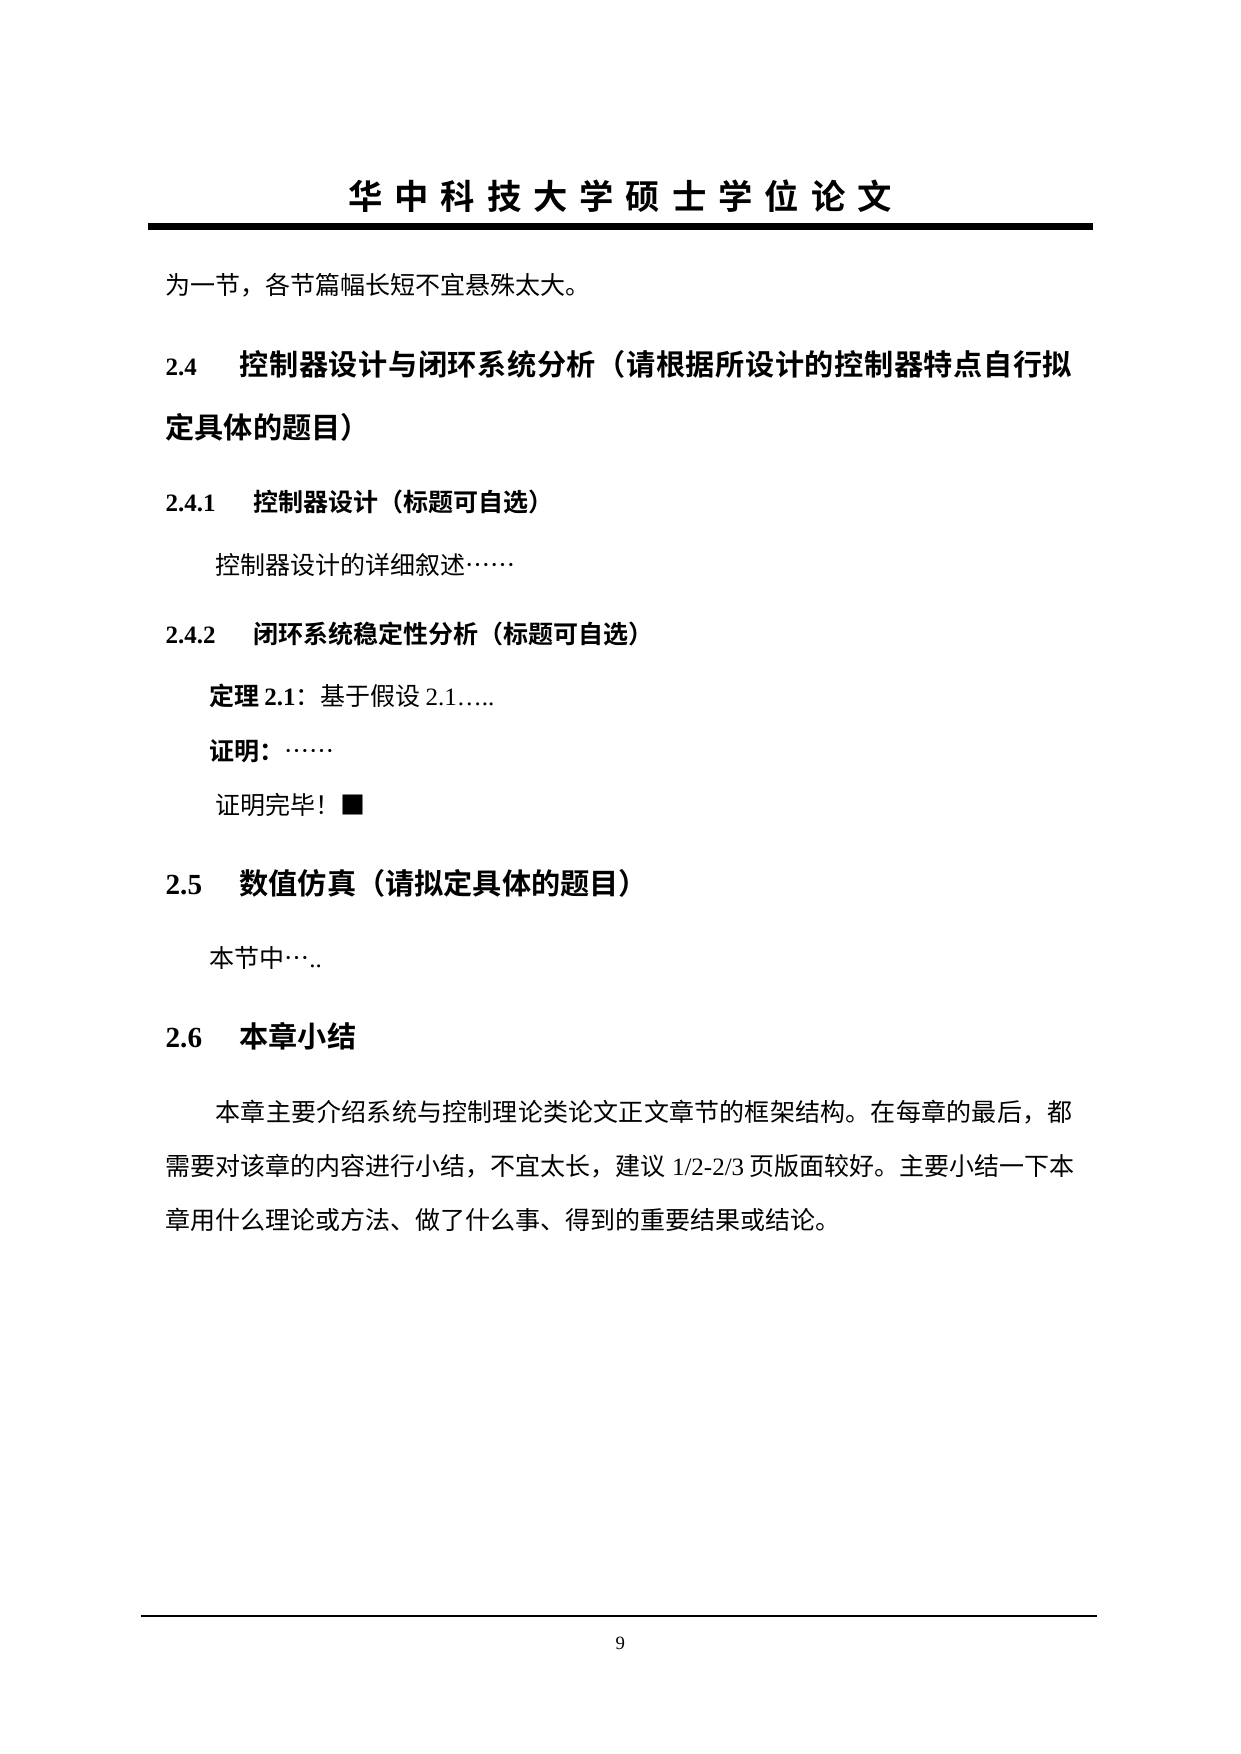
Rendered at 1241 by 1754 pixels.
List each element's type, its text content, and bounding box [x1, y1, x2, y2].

subtitle 控制器设计与闭环系统分析（请根据所设计的控制器特点自行拟定具体的题目） [165, 341, 1075, 447]
subtitle 数值仿真（请拟定具体的题目） [165, 861, 1075, 903]
text 证明完毕！■ [165, 786, 1075, 822]
subtitle 控制器设计（标题可自选） [165, 482, 1075, 519]
text 控制器设计的详细叙述…… [165, 545, 1075, 581]
text 定理2.1：基于假设2.1….. [165, 677, 1075, 713]
text 本章主要介绍系统与控制理论类论文正文章节的框架结构。在每章的最后，都需要对该章的内容进行小结，不宜太长，建议1/2-2/3页版面较好。主要小结一下本章用什么理论或方法、做了什么事、得到的重要结果或结论。 [165, 1092, 1075, 1237]
text 本节中….. [165, 939, 1075, 975]
subtitle 本章小结 [165, 1014, 1075, 1056]
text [165, 266, 1075, 302]
subtitle 闭环系统稳定性分析（标题可自选） [165, 614, 1075, 650]
text 证明：…… [165, 731, 1075, 767]
